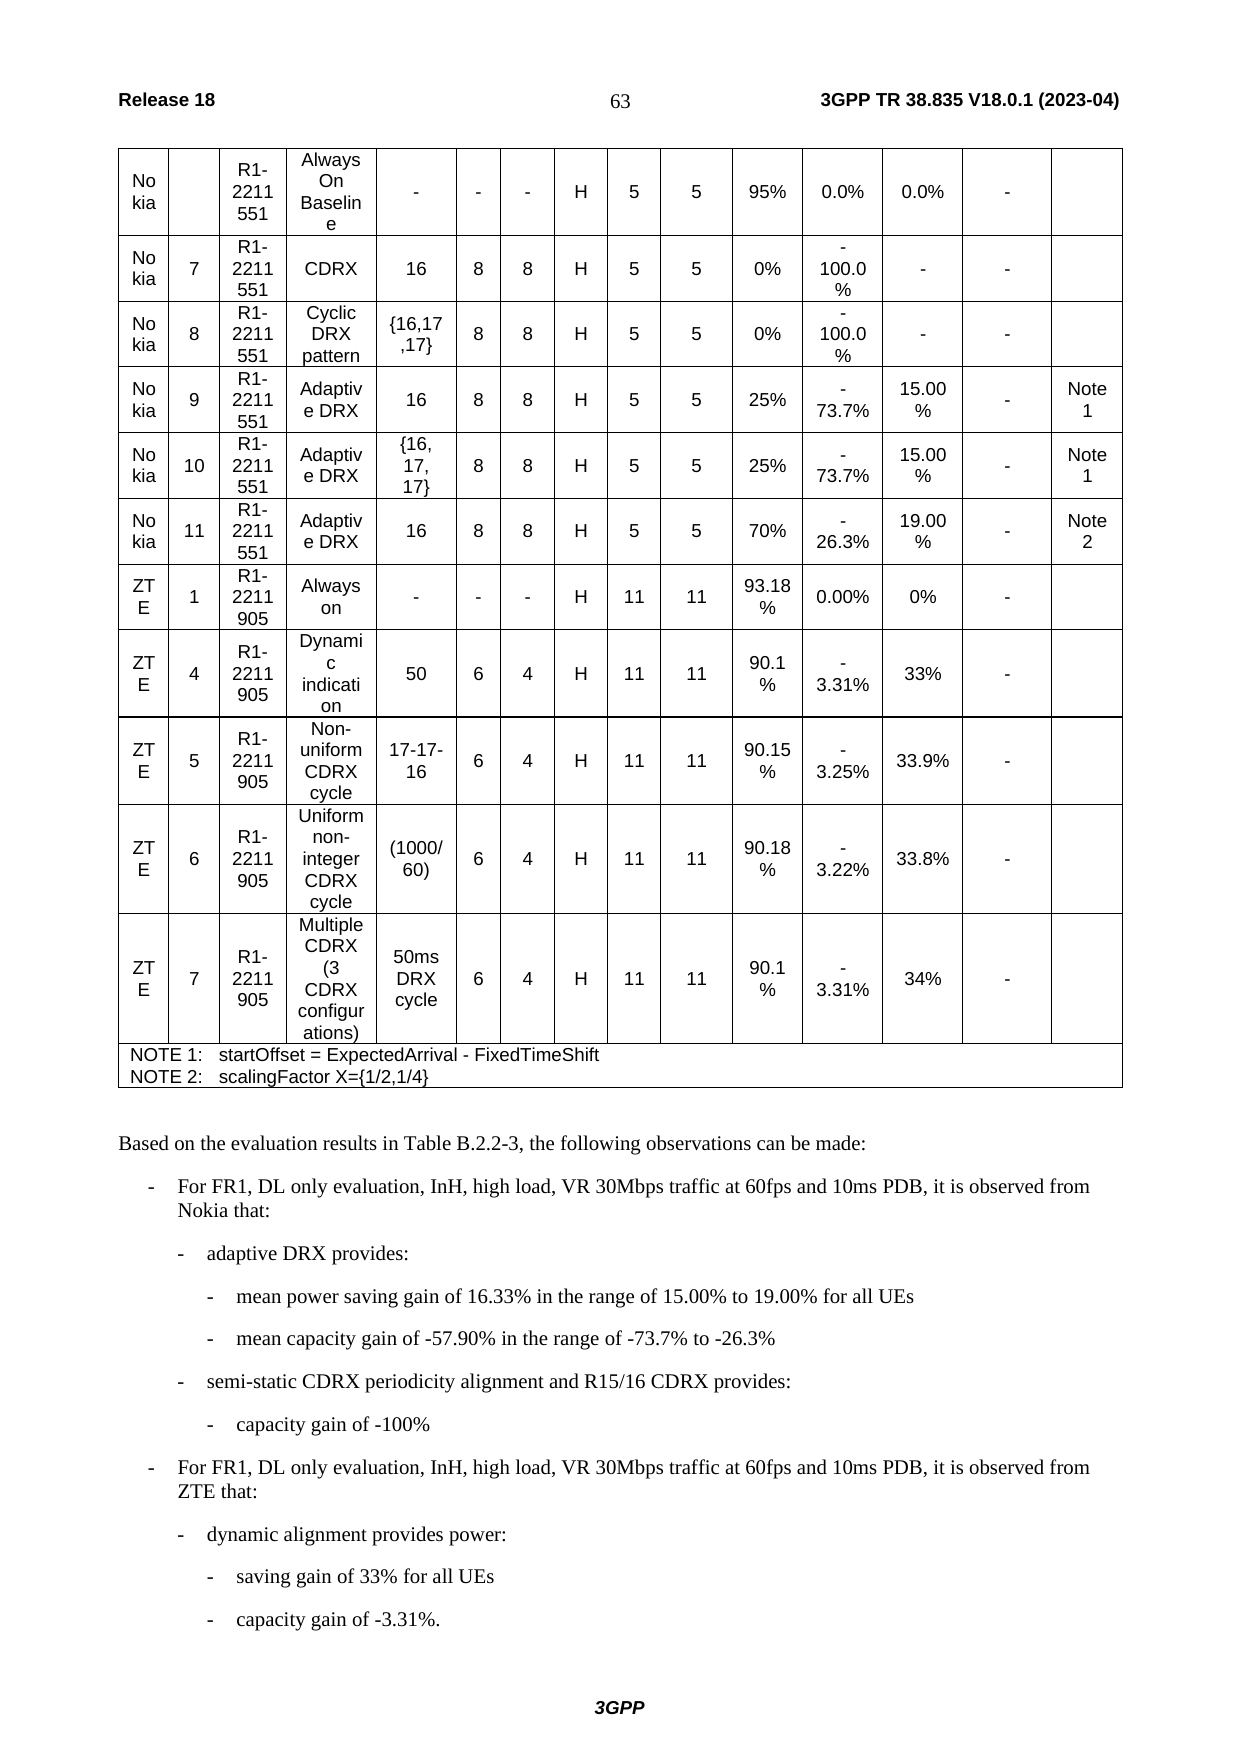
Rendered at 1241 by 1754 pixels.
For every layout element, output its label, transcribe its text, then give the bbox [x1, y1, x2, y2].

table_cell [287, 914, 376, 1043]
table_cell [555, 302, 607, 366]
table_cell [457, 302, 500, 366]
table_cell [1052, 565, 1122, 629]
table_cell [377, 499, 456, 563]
text - semi-static CDRX periodicity alignment and R15/16 CDRX provides: [177, 1369, 1122, 1393]
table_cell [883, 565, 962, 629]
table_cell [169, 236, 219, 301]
text - mean capacity gain of -57.90% in the range of -73.7% to -26.3% [207, 1326, 1122, 1350]
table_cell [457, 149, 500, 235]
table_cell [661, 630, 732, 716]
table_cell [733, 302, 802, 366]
text - saving gain of 33% for all UEs [207, 1564, 1122, 1588]
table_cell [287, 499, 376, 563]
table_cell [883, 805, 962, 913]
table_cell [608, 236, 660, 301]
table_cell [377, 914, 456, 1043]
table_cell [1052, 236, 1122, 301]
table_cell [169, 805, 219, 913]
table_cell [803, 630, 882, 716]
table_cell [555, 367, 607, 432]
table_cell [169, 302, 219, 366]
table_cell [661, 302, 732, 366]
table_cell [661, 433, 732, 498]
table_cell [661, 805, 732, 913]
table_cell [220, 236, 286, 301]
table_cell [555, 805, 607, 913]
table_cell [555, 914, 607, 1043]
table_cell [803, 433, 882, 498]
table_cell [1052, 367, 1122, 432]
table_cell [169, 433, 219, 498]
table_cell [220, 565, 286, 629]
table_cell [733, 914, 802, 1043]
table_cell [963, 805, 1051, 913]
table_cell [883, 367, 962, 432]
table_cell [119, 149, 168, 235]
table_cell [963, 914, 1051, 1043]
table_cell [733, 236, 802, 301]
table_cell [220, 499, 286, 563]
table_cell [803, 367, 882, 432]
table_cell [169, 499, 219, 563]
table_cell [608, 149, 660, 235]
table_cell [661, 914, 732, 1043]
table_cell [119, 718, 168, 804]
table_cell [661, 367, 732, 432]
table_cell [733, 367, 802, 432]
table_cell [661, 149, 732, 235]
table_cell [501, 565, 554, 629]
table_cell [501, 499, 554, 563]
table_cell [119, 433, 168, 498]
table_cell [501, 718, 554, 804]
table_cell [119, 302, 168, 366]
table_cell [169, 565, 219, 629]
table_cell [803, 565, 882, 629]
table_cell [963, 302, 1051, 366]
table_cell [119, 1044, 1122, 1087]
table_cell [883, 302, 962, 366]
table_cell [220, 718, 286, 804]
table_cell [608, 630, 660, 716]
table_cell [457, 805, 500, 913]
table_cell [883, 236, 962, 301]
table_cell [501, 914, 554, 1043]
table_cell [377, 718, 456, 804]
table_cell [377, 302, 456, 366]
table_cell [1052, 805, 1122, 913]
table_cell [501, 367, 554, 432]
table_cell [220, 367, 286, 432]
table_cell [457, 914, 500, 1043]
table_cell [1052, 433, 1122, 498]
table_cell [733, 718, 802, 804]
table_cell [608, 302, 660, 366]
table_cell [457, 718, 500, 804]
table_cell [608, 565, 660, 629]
text - capacity gain of -3.31%. [207, 1607, 1122, 1631]
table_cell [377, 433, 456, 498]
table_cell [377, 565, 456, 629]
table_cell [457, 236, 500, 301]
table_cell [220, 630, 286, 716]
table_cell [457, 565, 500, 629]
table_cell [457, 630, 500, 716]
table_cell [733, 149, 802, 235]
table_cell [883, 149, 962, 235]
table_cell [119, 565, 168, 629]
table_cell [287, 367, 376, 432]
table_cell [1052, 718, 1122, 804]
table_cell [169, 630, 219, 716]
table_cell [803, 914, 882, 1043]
text - For FR1, DL only evaluation, InH, high load, VR 30Mbps traffic at 60fps and 10ms PDB, it is observed from Nokia that: [148, 1174, 1122, 1222]
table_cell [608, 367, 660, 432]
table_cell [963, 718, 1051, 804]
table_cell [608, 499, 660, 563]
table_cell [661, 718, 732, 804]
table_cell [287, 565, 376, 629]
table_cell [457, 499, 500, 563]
text - For FR1, DL only evaluation, InH, high load, VR 30Mbps traffic at 60fps and 10ms PDB, it is observed from ZTE that: [148, 1455, 1122, 1503]
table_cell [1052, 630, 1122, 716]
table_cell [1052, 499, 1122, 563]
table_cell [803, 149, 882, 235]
text - mean power saving gain of 16.33% in the range of 15.00% to 19.00% for all UEs [207, 1283, 1122, 1308]
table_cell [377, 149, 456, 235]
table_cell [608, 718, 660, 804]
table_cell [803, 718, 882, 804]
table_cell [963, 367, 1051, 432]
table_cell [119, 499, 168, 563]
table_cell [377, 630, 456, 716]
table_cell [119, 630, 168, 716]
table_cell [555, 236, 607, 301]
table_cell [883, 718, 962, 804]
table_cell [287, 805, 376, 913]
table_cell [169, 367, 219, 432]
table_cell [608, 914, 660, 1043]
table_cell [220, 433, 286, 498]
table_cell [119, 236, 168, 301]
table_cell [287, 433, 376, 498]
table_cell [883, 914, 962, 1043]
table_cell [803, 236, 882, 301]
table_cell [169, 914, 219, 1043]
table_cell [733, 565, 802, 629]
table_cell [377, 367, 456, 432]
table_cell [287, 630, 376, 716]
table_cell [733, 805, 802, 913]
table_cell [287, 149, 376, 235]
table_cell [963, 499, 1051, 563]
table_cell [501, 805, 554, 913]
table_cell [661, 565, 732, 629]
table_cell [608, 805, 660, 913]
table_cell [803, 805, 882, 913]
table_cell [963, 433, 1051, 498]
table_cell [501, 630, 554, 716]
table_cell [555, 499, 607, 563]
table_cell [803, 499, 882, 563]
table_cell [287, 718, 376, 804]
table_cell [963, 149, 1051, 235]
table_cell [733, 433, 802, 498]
text - dynamic alignment provides power: [177, 1522, 1122, 1546]
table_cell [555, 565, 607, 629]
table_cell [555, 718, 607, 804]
text Based on the evaluation results in Table B.2.2-3, the following observations can be made: [118, 1131, 1122, 1155]
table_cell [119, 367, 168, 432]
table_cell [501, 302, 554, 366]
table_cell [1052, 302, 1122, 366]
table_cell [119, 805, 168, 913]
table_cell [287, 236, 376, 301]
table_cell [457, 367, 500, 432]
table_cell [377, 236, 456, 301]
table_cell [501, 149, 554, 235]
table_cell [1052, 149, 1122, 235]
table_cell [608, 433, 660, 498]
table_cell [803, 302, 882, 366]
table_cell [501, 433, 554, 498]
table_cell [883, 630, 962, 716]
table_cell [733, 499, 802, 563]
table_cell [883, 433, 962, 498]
text - capacity gain of -100% [207, 1412, 1122, 1436]
text - adaptive DRX provides: [177, 1241, 1122, 1265]
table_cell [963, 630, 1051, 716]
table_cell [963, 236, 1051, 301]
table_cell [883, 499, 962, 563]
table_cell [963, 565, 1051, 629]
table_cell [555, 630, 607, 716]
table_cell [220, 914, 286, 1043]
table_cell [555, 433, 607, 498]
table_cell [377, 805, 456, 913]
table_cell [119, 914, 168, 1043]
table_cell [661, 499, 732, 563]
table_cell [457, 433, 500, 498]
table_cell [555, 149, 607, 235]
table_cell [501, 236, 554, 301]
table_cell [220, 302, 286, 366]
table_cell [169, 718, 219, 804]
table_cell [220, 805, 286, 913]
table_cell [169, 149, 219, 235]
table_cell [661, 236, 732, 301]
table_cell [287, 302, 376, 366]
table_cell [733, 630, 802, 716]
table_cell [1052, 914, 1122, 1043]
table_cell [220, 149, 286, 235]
